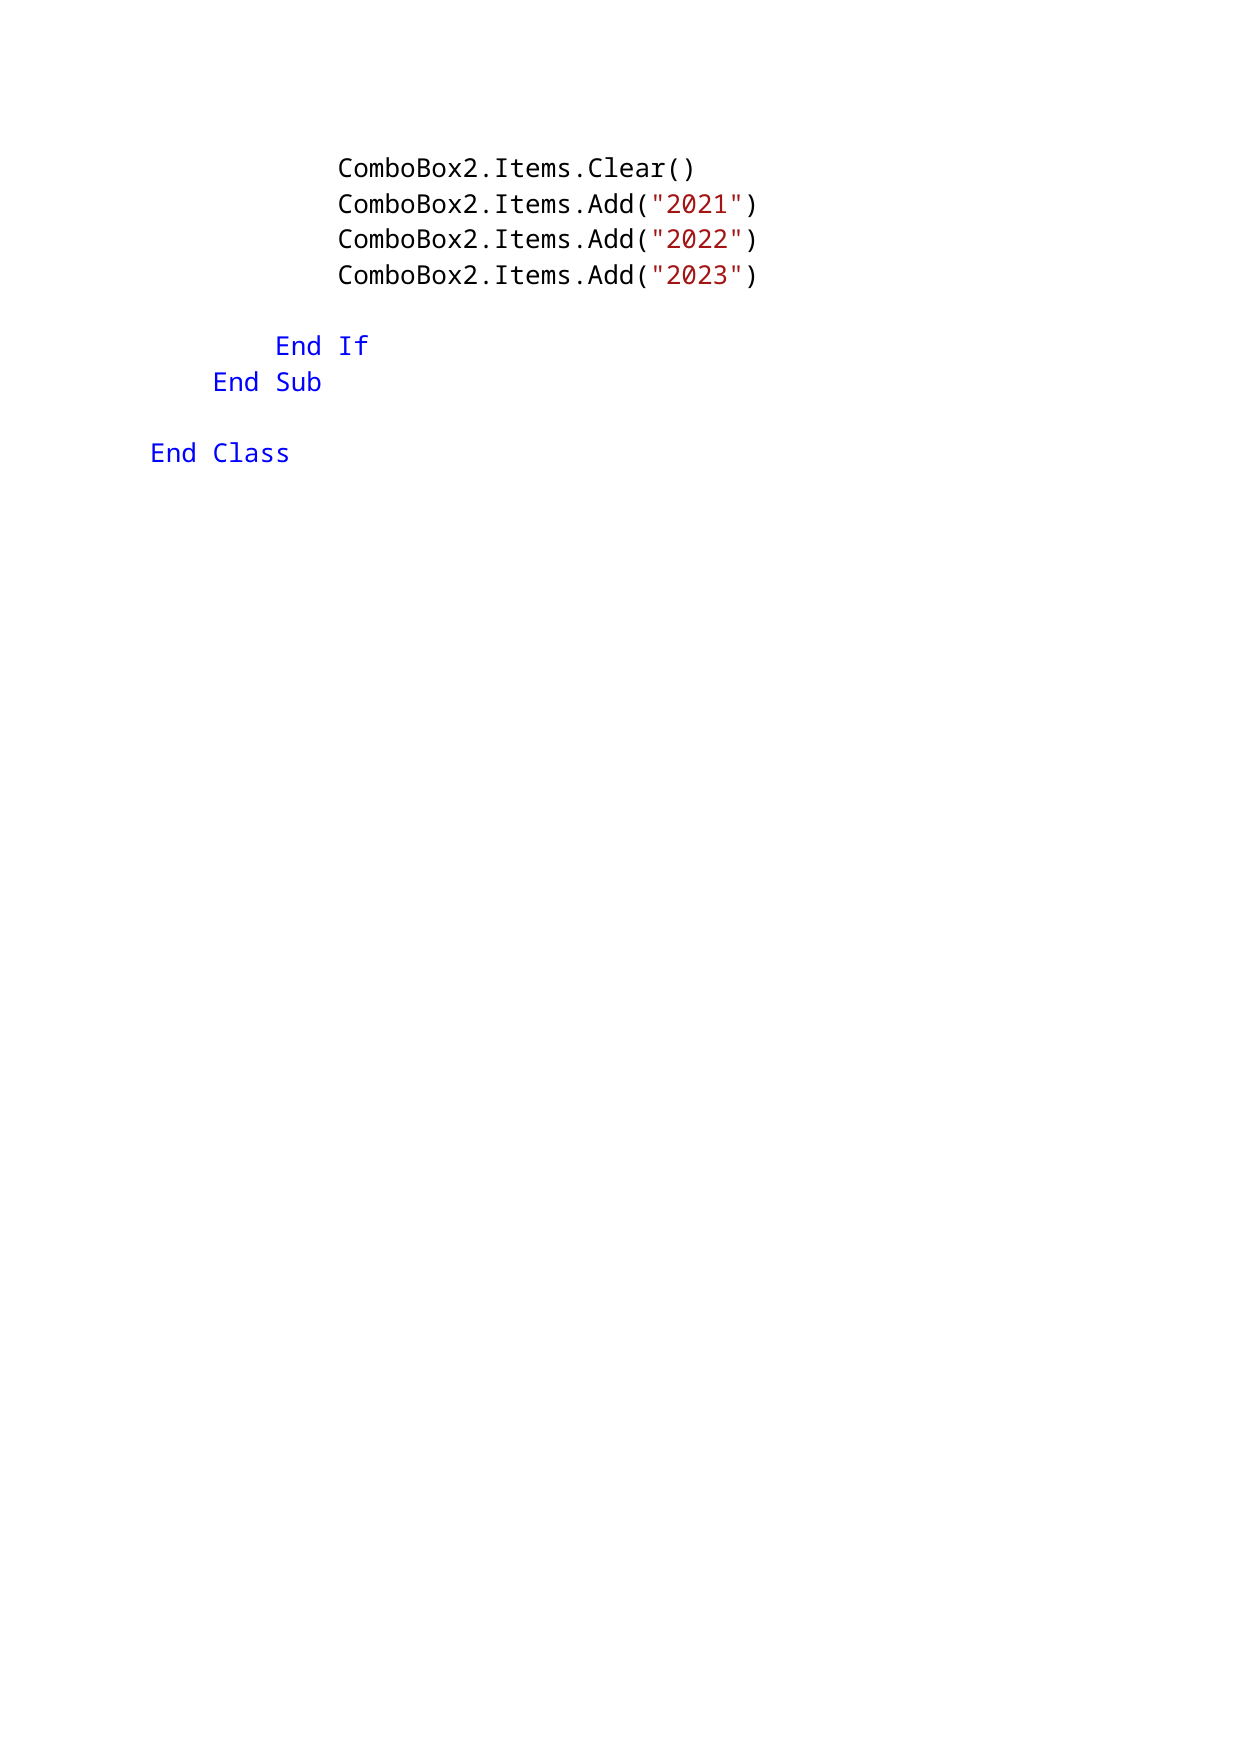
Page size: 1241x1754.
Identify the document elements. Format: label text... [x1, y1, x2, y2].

text ComboBox2.Items.Clear() [150, 150, 1090, 186]
text ComboBox2.Items.Add("2023") [150, 257, 1090, 292]
text End Class [150, 434, 1090, 470]
text End If [150, 328, 1090, 363]
text ComboBox2.Items.Add("2021") [150, 186, 1090, 221]
text ComboBox2.Items.Add("2022") [150, 221, 1090, 257]
text End Sub [150, 363, 1090, 399]
